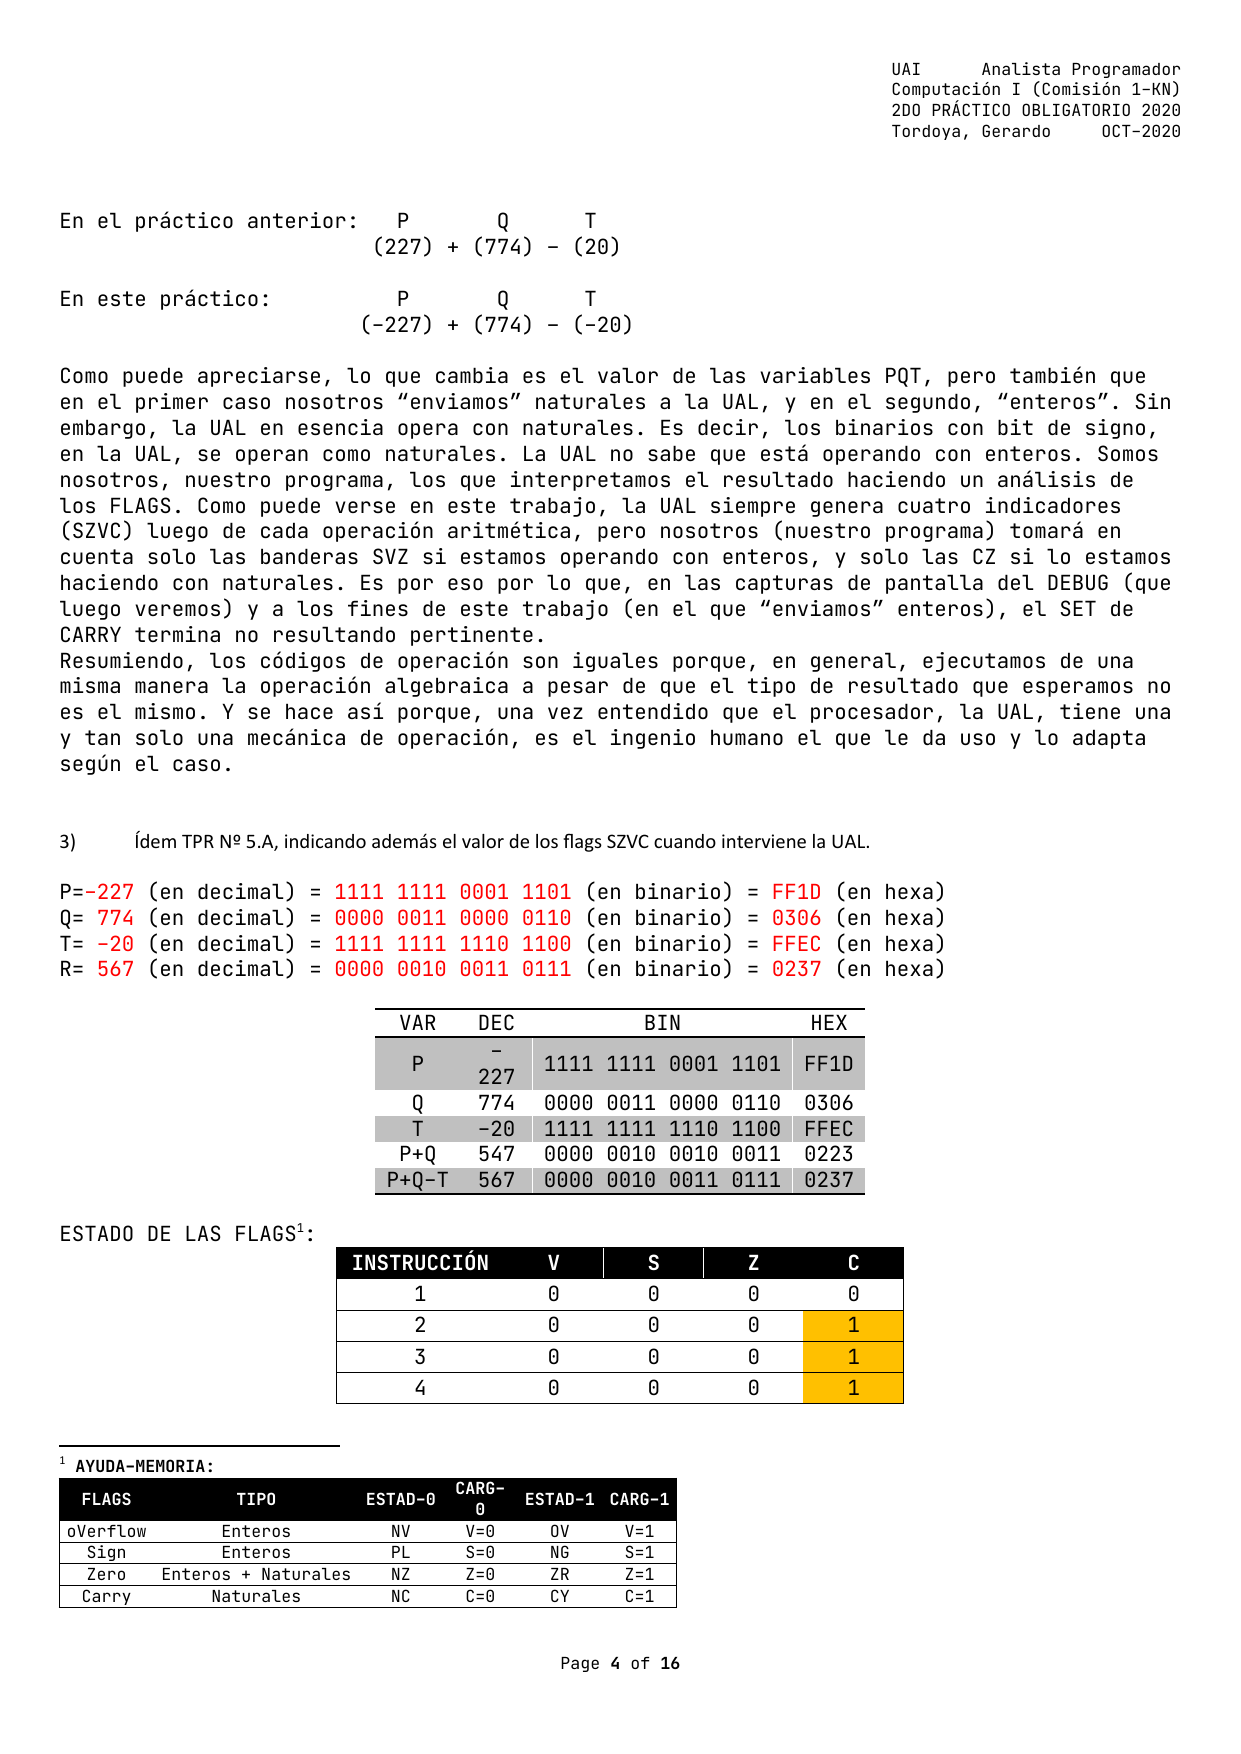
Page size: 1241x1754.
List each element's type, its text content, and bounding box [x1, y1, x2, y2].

table_cell 0 [604, 1311, 703, 1341]
table_cell 0 [604, 1373, 703, 1403]
table_cell 0223 [793, 1142, 865, 1167]
table_cell 3 [337, 1342, 503, 1372]
table_cell 0 [803, 1279, 903, 1309]
table_cell 0 [503, 1279, 603, 1309]
table_cell 0 [503, 1373, 603, 1403]
text En el práctico anterior: P Q T [59, 209, 1181, 234]
table_cell 0000 0010 0010 0011 [533, 1142, 792, 1167]
table_cell -20 [460, 1116, 532, 1142]
text (-227) + (774) – (-20) [59, 312, 1181, 338]
text (227) + (774) – (20) [59, 234, 1181, 260]
table_cell 1111 1111 0001 1101 [533, 1038, 792, 1090]
table_cell 774 [460, 1090, 532, 1116]
table_cell Q [375, 1090, 460, 1116]
text P=‐227 (en decimal) = 1111 1111 0001 1101 (en binario) = FF1D (en hexa) [59, 879, 1181, 905]
table_cell 0 [604, 1342, 703, 1372]
table_cell P [375, 1038, 460, 1090]
table_cell 0 [704, 1373, 803, 1403]
table_cell 1 [803, 1342, 903, 1372]
text Como puede apreciarse, lo que cambia es el valor de las variables PQT, pero también que en el primer caso nosotros “enviamos” naturales a la UAL, y en el segundo, “enteros”. Sin embargo, la UAL en esencia opera con naturales. Es decir, los binarios con bit de signo, en la UAL, se operan como naturales. La UAL no sabe que está operando con enteros. Somos nosotros, nuestro programa, los que interpretamos el resultado haciendo un análisis de los FLAGS. Como puede verse en este trabajo, la UAL siempre genera cuatro indicadores (SZVC) luego de cada operación aritmética, pero nosotros (nuestro programa) tomará en cuenta solo las banderas SVZ si estamos operando con enteros, y solo las CZ si lo estamos haciendo con naturales. Es por eso por lo que, en las capturas de pantalla del DEBUG (que luego veremos) y a los fines de este trabajo (en el que “enviamos” enteros), el SET de CARRY termina no resultando pertinente. [59, 364, 1181, 648]
text 3) Ídem TPR Nº 5.A, indicando además el valor de los flags SZVC cuando interviene la UAL. [59, 828, 1181, 854]
text Q= 774 (en decimal) = 0000 0011 0000 0110 (en binario) = 0306 (en hexa) [59, 905, 1181, 931]
table_cell 0237 [793, 1168, 865, 1193]
table_cell 0 [604, 1279, 703, 1309]
table_cell 547 [460, 1142, 532, 1167]
table_header HEX [793, 1010, 865, 1036]
table_header DEC [460, 1010, 532, 1036]
table_cell 4 [337, 1373, 503, 1403]
table_cell 1111 1111 1110 1100 [533, 1116, 792, 1142]
table_cell 1 [803, 1373, 903, 1403]
table_cell 0 [704, 1342, 803, 1372]
table_header C [803, 1248, 903, 1278]
table_cell 567 [460, 1168, 532, 1193]
text Resumiendo, los códigos de operación son iguales porque, en general, ejecutamos de una misma manera la operación algebraica a pesar de que el tipo de resultado que esperamos no es el mismo. Y se hace así porque, una vez entendido que el procesador, la UAL, tiene una y tan solo una mecánica de operación, es el ingenio humano el que le da uso y lo adapta según el caso. [59, 648, 1181, 777]
table_cell 0000 0010 0011 0111 [533, 1168, 792, 1193]
text R= 567 (en decimal) = 0000 0010 0011 0111 (en binario) = 0237 (en hexa) [59, 957, 1181, 982]
table_cell -227 [460, 1038, 532, 1090]
table_cell 1 [803, 1311, 903, 1341]
table_cell 1 [337, 1279, 503, 1309]
table_header BIN [533, 1010, 792, 1036]
table_cell FFEC [793, 1116, 865, 1142]
table_cell T [375, 1116, 460, 1142]
table_cell 0306 [793, 1090, 865, 1116]
text T= ‐20 (en decimal) = 1111 1111 1110 1100 (en binario) = FFEC (en hexa) [59, 931, 1181, 957]
text En este práctico: P Q T [59, 286, 1181, 312]
table_cell 0 [503, 1342, 603, 1372]
table_header INSTRUCCIÓN [337, 1248, 503, 1278]
table_header V [503, 1248, 603, 1278]
table_cell 0 [704, 1279, 803, 1309]
table_cell P+Q-T [375, 1168, 460, 1193]
table_cell 0000 0011 0000 0110 [533, 1090, 792, 1116]
table_cell 2 [337, 1311, 503, 1341]
table_cell FF1D [793, 1038, 865, 1090]
table_cell 0 [704, 1311, 803, 1341]
table_cell P+Q [375, 1142, 460, 1167]
table_header VAR [375, 1010, 460, 1036]
table_cell 0 [503, 1311, 603, 1341]
table_header S [604, 1248, 703, 1278]
text ESTADO DE LAS FLAGS: [59, 1221, 1181, 1247]
table_header Z [704, 1248, 803, 1278]
